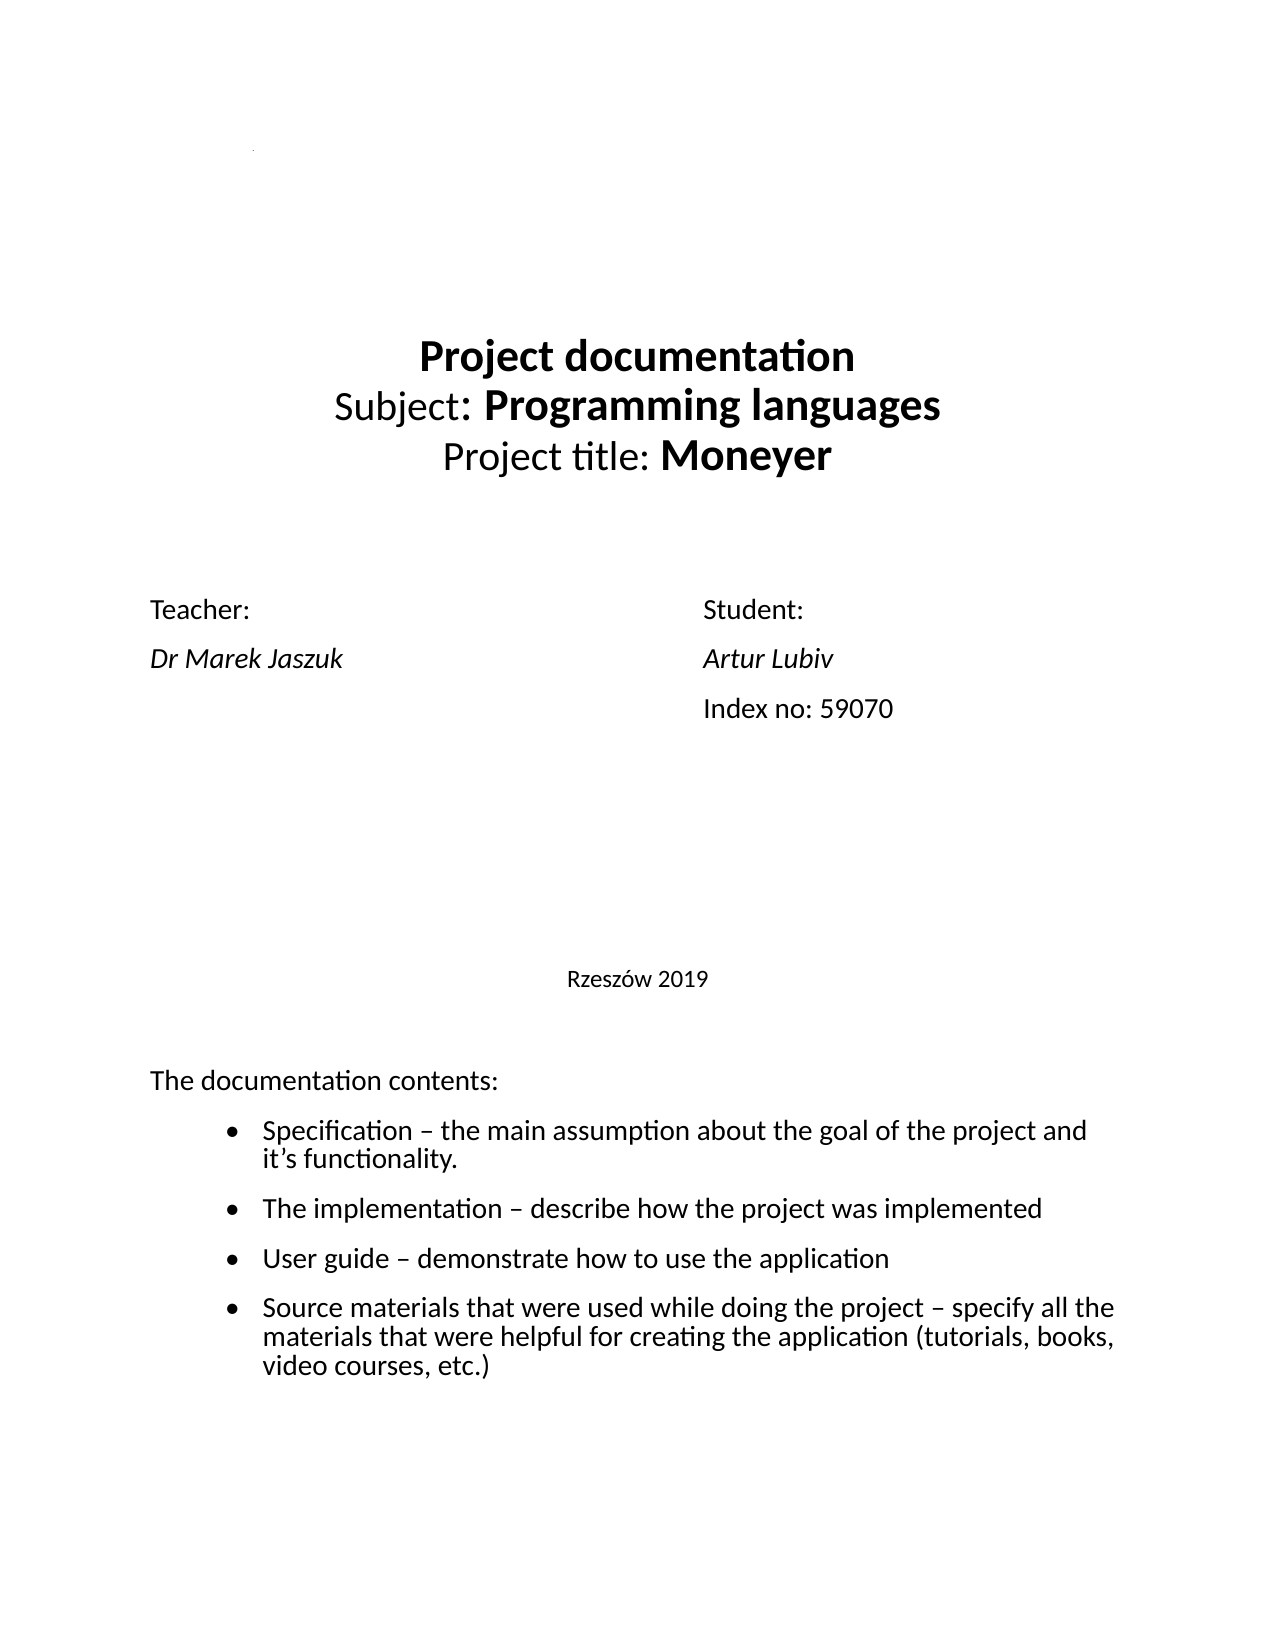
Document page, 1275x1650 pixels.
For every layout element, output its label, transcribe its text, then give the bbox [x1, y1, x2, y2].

text Teacher: Student: [150, 596, 1125, 625]
text Rzeszów 2019 [150, 968, 1125, 993]
text The documentation contents: [150, 1068, 1125, 1096]
text Project title: Moneyer [150, 447, 1125, 476]
text Subject: Programming languages [150, 398, 555, 427]
list The implementation – describe how the project was implemented [225, 1196, 1125, 1224]
text Subject: Programming languages [885, 398, 1125, 427]
list Source materials that were used while doing the project – specify all the materials that were helpful for creating the application (tutorials, books, video courses, etc.) [225, 1295, 1125, 1381]
text Subject: Programming languages [556, 398, 724, 427]
text Index no: 59070 [150, 695, 1125, 724]
text Subject: Programming languages [725, 398, 815, 427]
text Project documentation [150, 348, 1125, 377]
text Subject: Programming languages [816, 398, 884, 427]
text Dr Marek Jaszuk Artur Lubiv [150, 646, 1125, 674]
list User guide – demonstrate how to use the application [225, 1245, 1125, 1274]
list Specification – the main assumption about the goal of the project and it’s functionality. [225, 1117, 1125, 1175]
